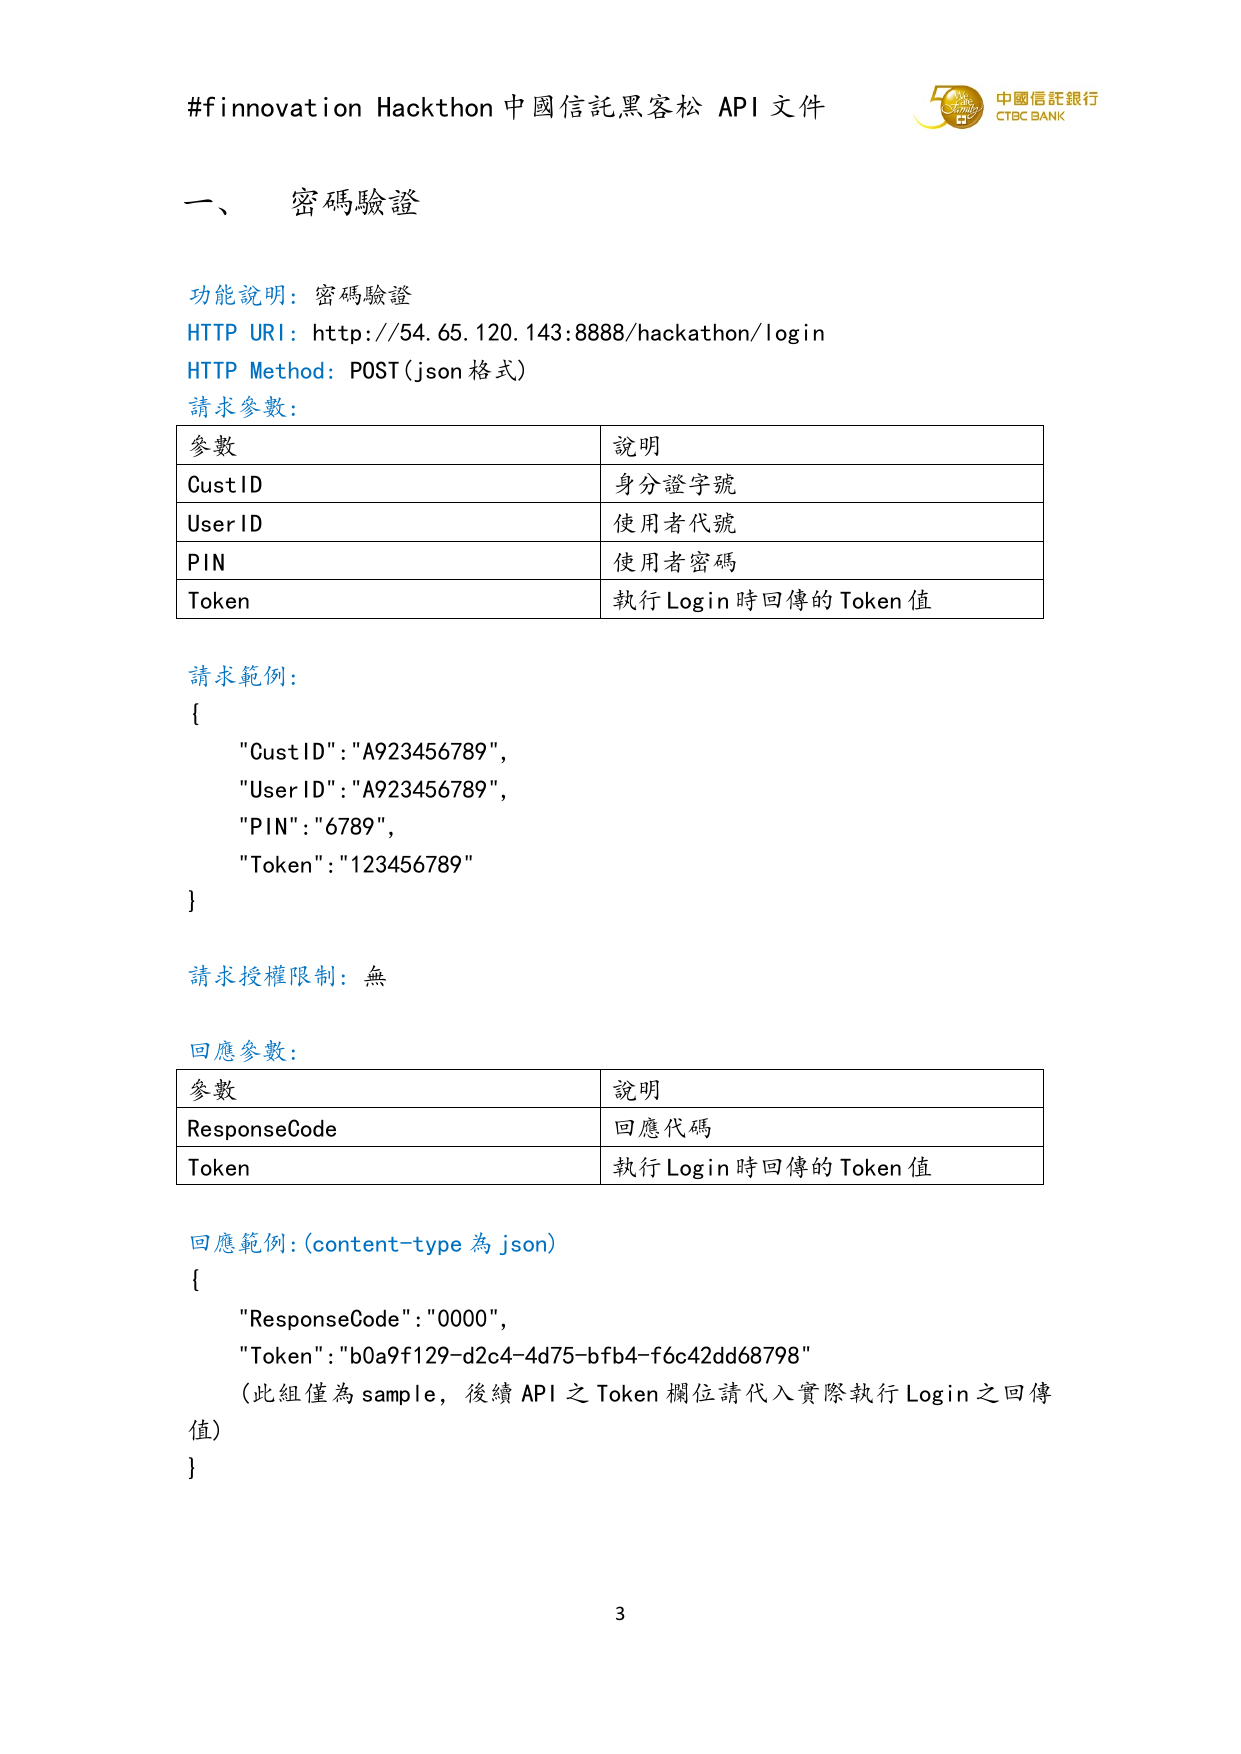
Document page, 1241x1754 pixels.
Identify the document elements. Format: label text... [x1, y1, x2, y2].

text "UserID":"A923456789", [187, 769, 1053, 806]
text } [187, 881, 1053, 919]
table_cell UserID [177, 503, 600, 541]
text { [187, 694, 1053, 731]
table_cell Token [177, 1147, 600, 1184]
table_cell ResponseCode [177, 1108, 600, 1146]
table_cell 執行Login時回傳的Token值 [601, 1147, 1043, 1184]
text "ResponseCode":"0000", [187, 1298, 1053, 1335]
table_cell 使用者代號 [601, 503, 1043, 541]
text "PIN":"6789", [187, 806, 1053, 844]
table_header 說明 [601, 426, 1043, 463]
text "Token":"b0a9f129-d2c4-4d75-bfb4-f6c42dd68798" [187, 1335, 1053, 1373]
text 請求範例: [187, 656, 1053, 694]
text 回應範例:(content-type為json) [187, 1223, 1053, 1260]
text } [187, 1448, 1053, 1485]
text 請求授權限制: 無 [187, 956, 1053, 994]
table_cell 回應代碼 [601, 1108, 1043, 1146]
text 功能說明: 密碼驗證 [187, 275, 1053, 312]
text "CustID":"A923456789", [187, 731, 1053, 769]
table_header 說明 [601, 1070, 1043, 1107]
text { [187, 1260, 1053, 1298]
text 密碼驗證 [181, 162, 1053, 237]
text HTTP Method: POST(json格式) [187, 350, 1053, 387]
table_cell Token [177, 580, 600, 618]
text 回應參數: [187, 1031, 1053, 1069]
text HTTP URI: http://54.65.120.143:8888/hackathon/login [187, 312, 1053, 350]
table_header 參數 [177, 426, 600, 463]
table_cell CustID [177, 465, 600, 502]
table_cell 身分證字號 [601, 465, 1043, 502]
text 請求參數: [187, 387, 1053, 425]
table_cell 使用者密碼 [601, 542, 1043, 579]
table_header 參數 [177, 1070, 600, 1107]
text (此組僅為sample，後續API之Token欄位請代入實際執行Login之回傳值) [187, 1373, 1053, 1448]
table_cell 執行Login時回傳的Token值 [601, 580, 1043, 618]
text "Token":"123456789" [187, 844, 1053, 881]
table_cell PIN [177, 542, 600, 579]
picture [900, 72, 1110, 143]
